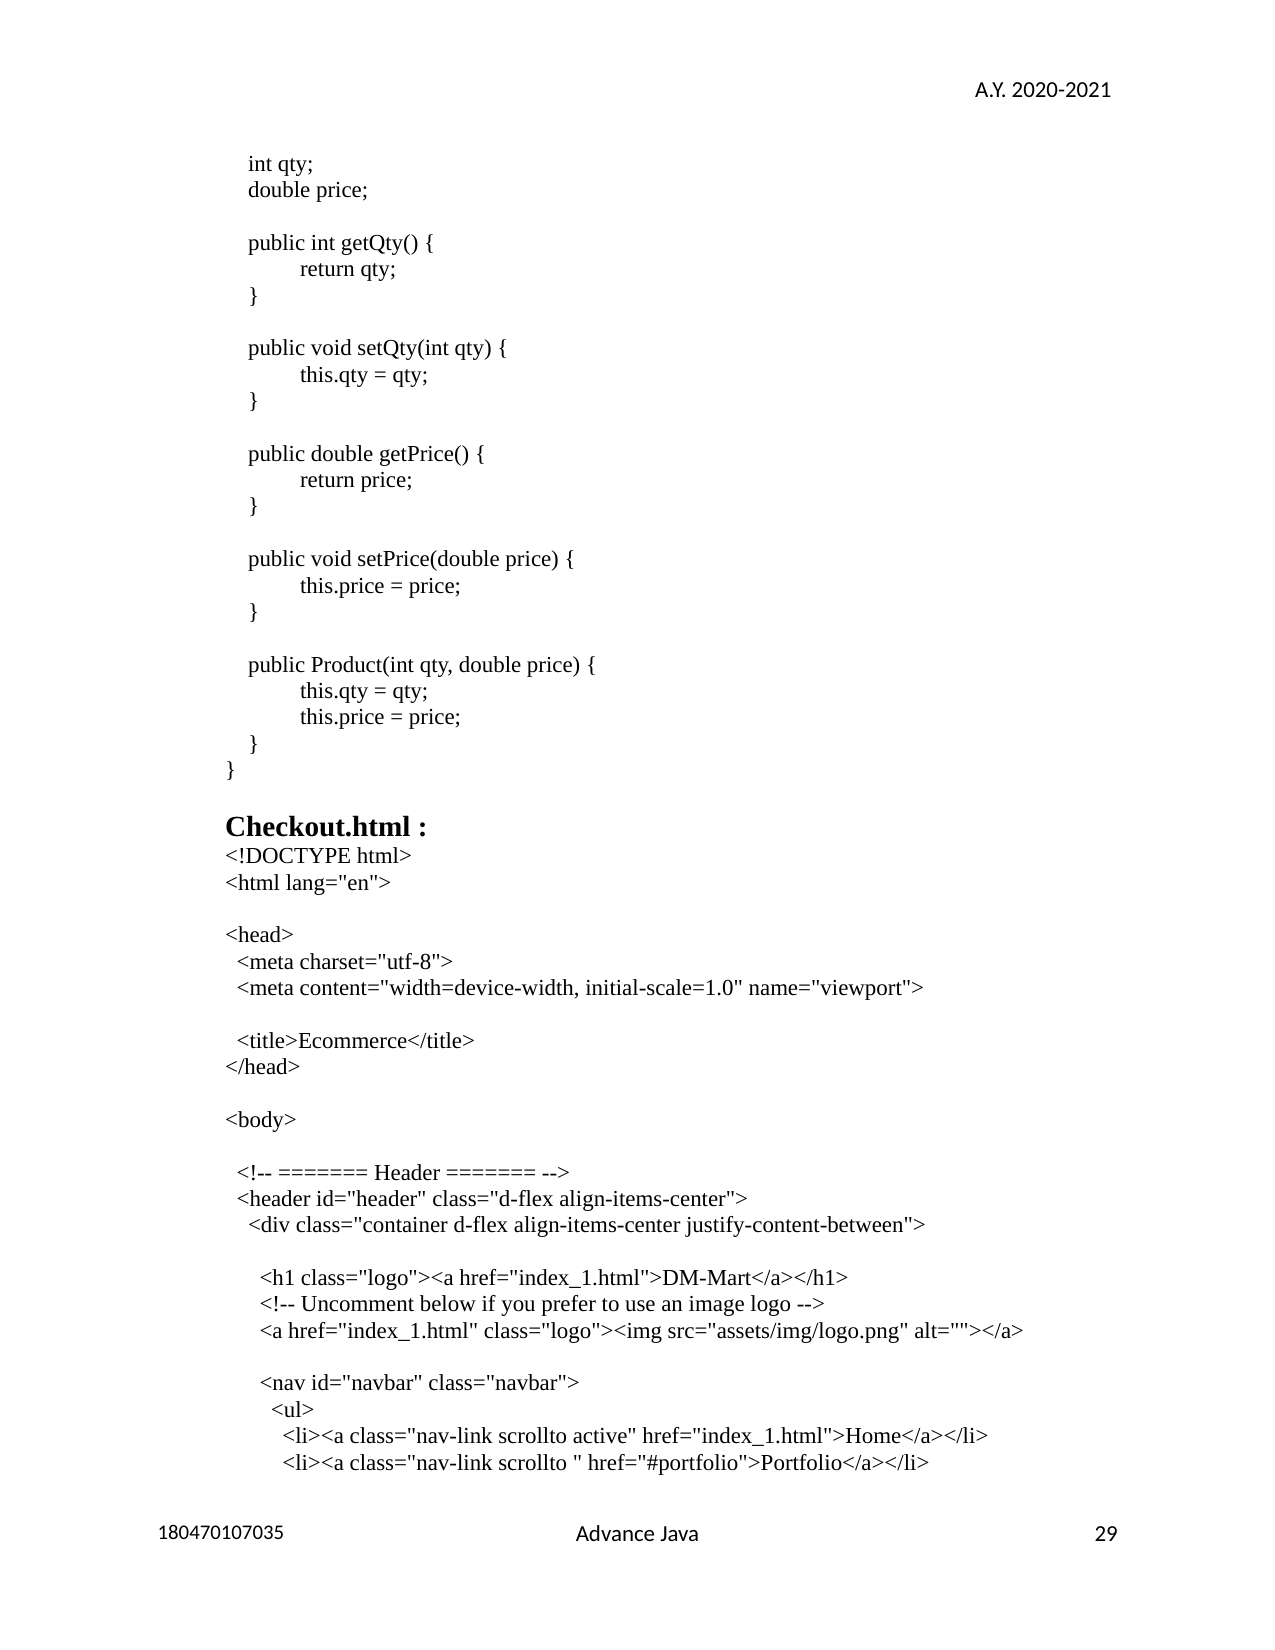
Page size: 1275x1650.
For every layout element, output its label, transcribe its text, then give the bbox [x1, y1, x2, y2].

list <h1 class="logo"><a href="index_1.html">DM-Mart</a></h1> [225, 1264, 1117, 1290]
list } [225, 493, 1117, 519]
list <li><a class="nav-link scrollto active" href="index_1.html">Home</a></li> [225, 1422, 1117, 1448]
list } [225, 756, 1117, 782]
list public int getQty() { [225, 229, 1117, 255]
list <nav id="navbar" class="navbar"> [225, 1369, 1117, 1396]
list return price; [225, 466, 1117, 493]
list public Product(int qty, double price) { [225, 651, 1117, 677]
list <a href="index_1.html" class="logo"><img src="assets/img/logo.png" alt=""></a> [225, 1317, 1117, 1343]
list <!-- Uncomment below if you prefer to use an image logo --> [225, 1290, 1117, 1317]
list } [225, 730, 1117, 756]
list <body> [225, 1106, 1117, 1132]
list <header id="header" class="d-flex align-items-center"> [225, 1185, 1117, 1211]
list this.price = price; [225, 572, 1117, 598]
list Checkout.html : [225, 809, 1117, 842]
list } [225, 598, 1117, 624]
list <!-- ======= Header ======= --> [225, 1159, 1117, 1185]
list <meta charset="utf-8"> [225, 948, 1117, 974]
list } [225, 282, 1117, 308]
list this.qty = qty; [225, 677, 1117, 703]
list this.qty = qty; [225, 361, 1117, 387]
list <li><a class="nav-link scrollto " href="#portfolio">Portfolio</a></li> [225, 1448, 1117, 1475]
list double price; [225, 176, 1117, 203]
list return qty; [225, 255, 1117, 282]
list <ul> [225, 1396, 1117, 1422]
list <head> [225, 921, 1117, 948]
list } [225, 387, 1117, 413]
list public void setQty(int qty) { [225, 334, 1117, 361]
list int qty; [225, 150, 1117, 176]
list public double getPrice() { [225, 440, 1117, 466]
list public void setPrice(double price) { [225, 545, 1117, 572]
list <html lang="en"> [225, 869, 1117, 895]
list <meta content="width=device-width, initial-scale=1.0" name="viewport"> [225, 974, 1117, 1001]
list </head> [225, 1053, 1117, 1079]
list <title>Ecommerce</title> [225, 1027, 1117, 1053]
list <div class="container d-flex align-items-center justify-content-between"> [225, 1211, 1117, 1238]
list <!DOCTYPE html> [225, 842, 1117, 869]
list this.price = price; [225, 703, 1117, 730]
